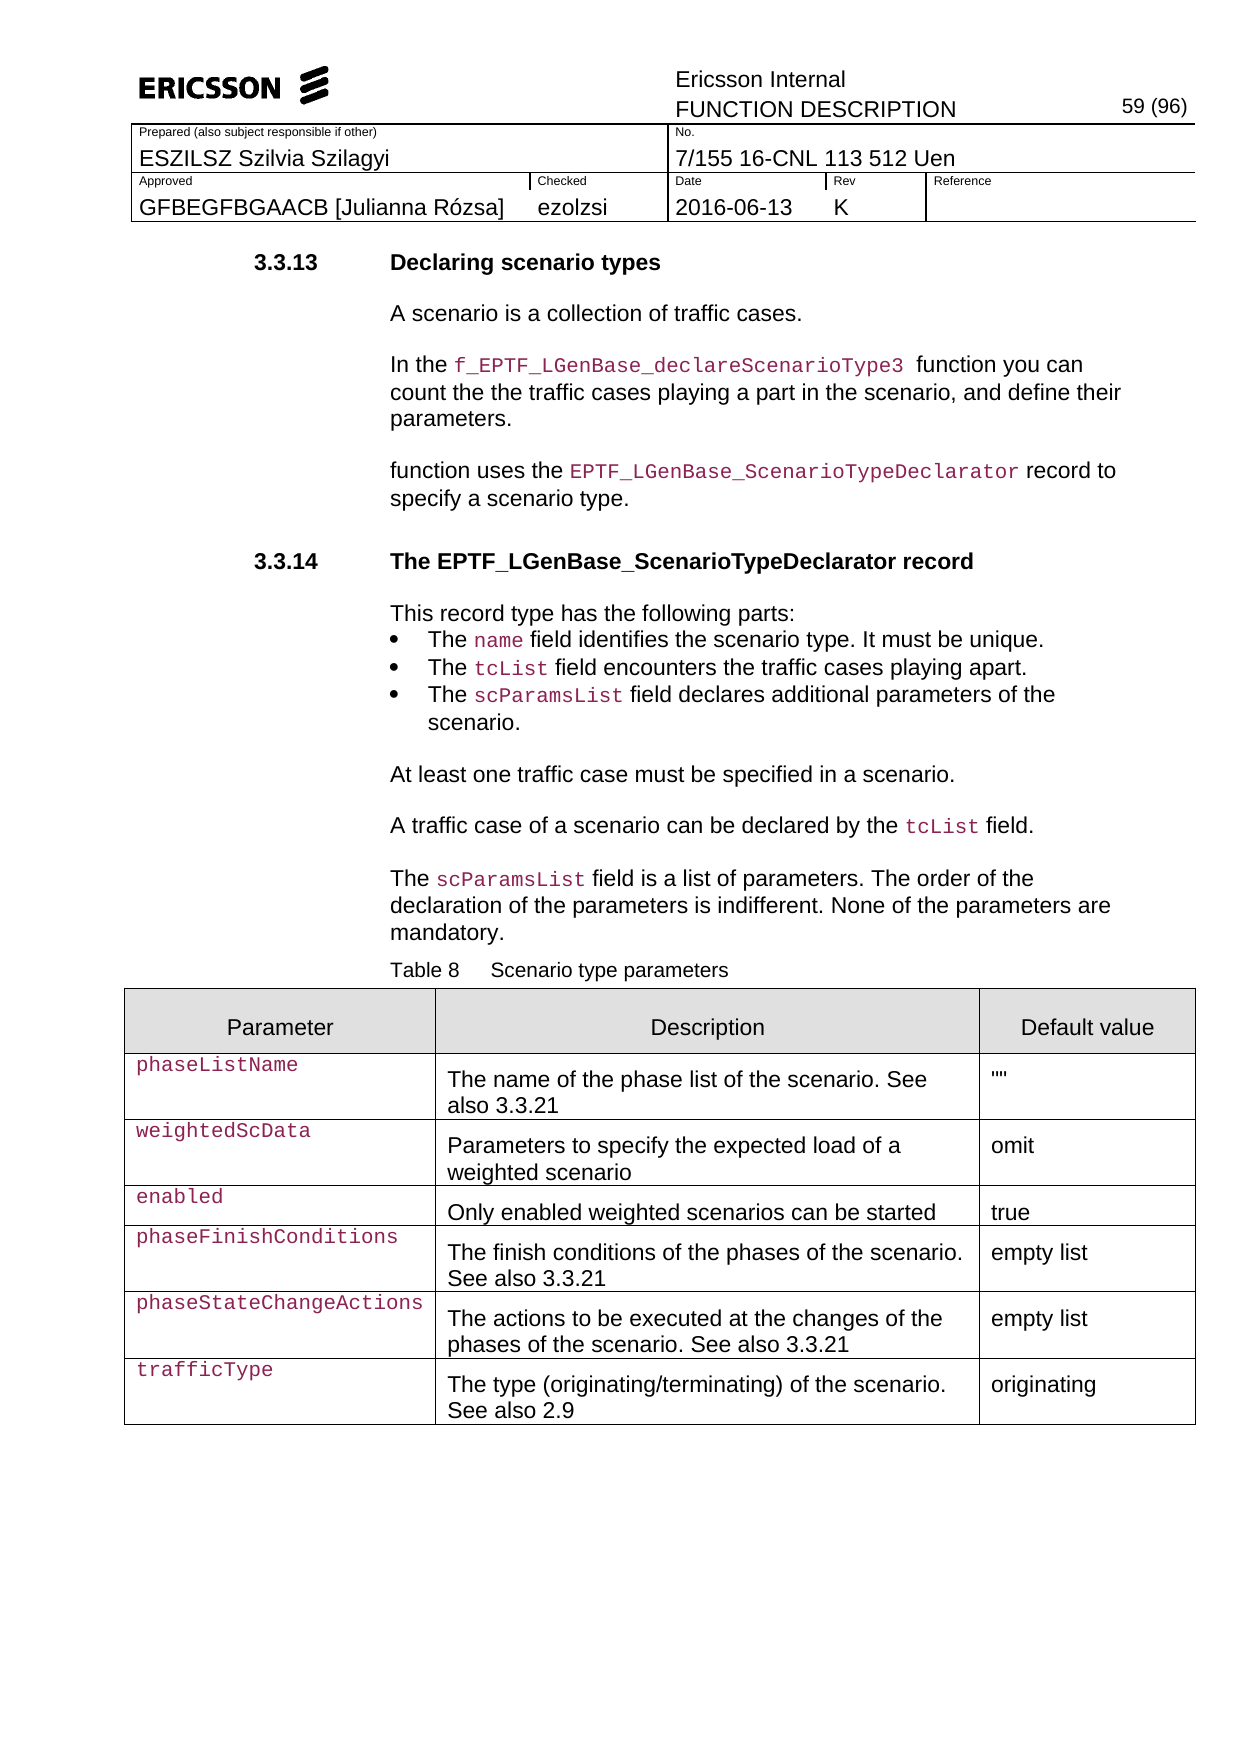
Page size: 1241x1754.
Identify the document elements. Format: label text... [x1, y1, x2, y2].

text function uses the EPTF_LGenBase_ScenarioTypeDeclarator record to specify a scenario type. [390, 457, 1134, 511]
list The scParamsList field declares additional parameters of the scenario. [390, 681, 1134, 736]
list The name field identifies the scenario type. It must be unique. [390, 626, 1134, 654]
table_cell empty list [980, 1292, 1195, 1357]
text This record type has the following parts: [390, 600, 1134, 626]
table_cell phaseStateChangeActions [125, 1292, 435, 1357]
table_cell Only enabled weighted scenarios can be started [436, 1186, 979, 1225]
table_header Default value [980, 989, 1195, 1053]
text Table 8 Scenario type parameters [390, 957, 1134, 981]
table_cell originating [980, 1359, 1195, 1424]
table_cell phaseListName [125, 1054, 435, 1119]
table_cell enabled [125, 1186, 435, 1225]
table_cell weightedScData [125, 1120, 435, 1185]
list The tcList field encounters the traffic cases playing apart. [390, 654, 1134, 681]
table_cell "" [980, 1054, 1195, 1119]
text The scParamsList field is a list of parameters. The order of the declaration of the parameters is indifferent. None of the parameters are mandatory. [390, 864, 1134, 945]
table_cell The actions to be executed at the changes of the phases of the scenario. See also 3.3.21 [436, 1292, 979, 1357]
table_cell trafficType [125, 1359, 435, 1424]
table_cell The type (originating/terminating) of the scenario. See also 2.9 [436, 1359, 979, 1424]
picture [138, 66, 329, 105]
subtitle The EPTF_LGenBase_ScenarioTypeDeclarator record [254, 548, 1134, 575]
text A traffic case of a scenario can be declared by the tcList field. [390, 812, 1134, 839]
table_cell phaseFinishConditions [125, 1226, 435, 1291]
table_cell Parameters to specify the expected load of a weighted scenario [436, 1120, 979, 1185]
table_cell The finish conditions of the phases of the scenario. See also 3.3.21 [436, 1226, 979, 1291]
subtitle Declaring scenario types [254, 249, 1134, 275]
table_cell The name of the phase list of the scenario. See also 3.3.21 [436, 1054, 979, 1119]
table_header Parameter [125, 989, 435, 1053]
table_header Description [436, 989, 979, 1053]
table_cell omit [980, 1120, 1195, 1185]
text A scenario is a collection of traffic cases. [390, 300, 1134, 326]
table_cell empty list [980, 1226, 1195, 1291]
text At least one traffic case must be specified in a scenario. [390, 761, 1134, 787]
text In the f_EPTF_LGenBase_declareScenarioType3 function you can count the the traffic cases playing a part in the scenario, and define their parameters. [390, 351, 1134, 432]
table_cell true [980, 1186, 1195, 1225]
